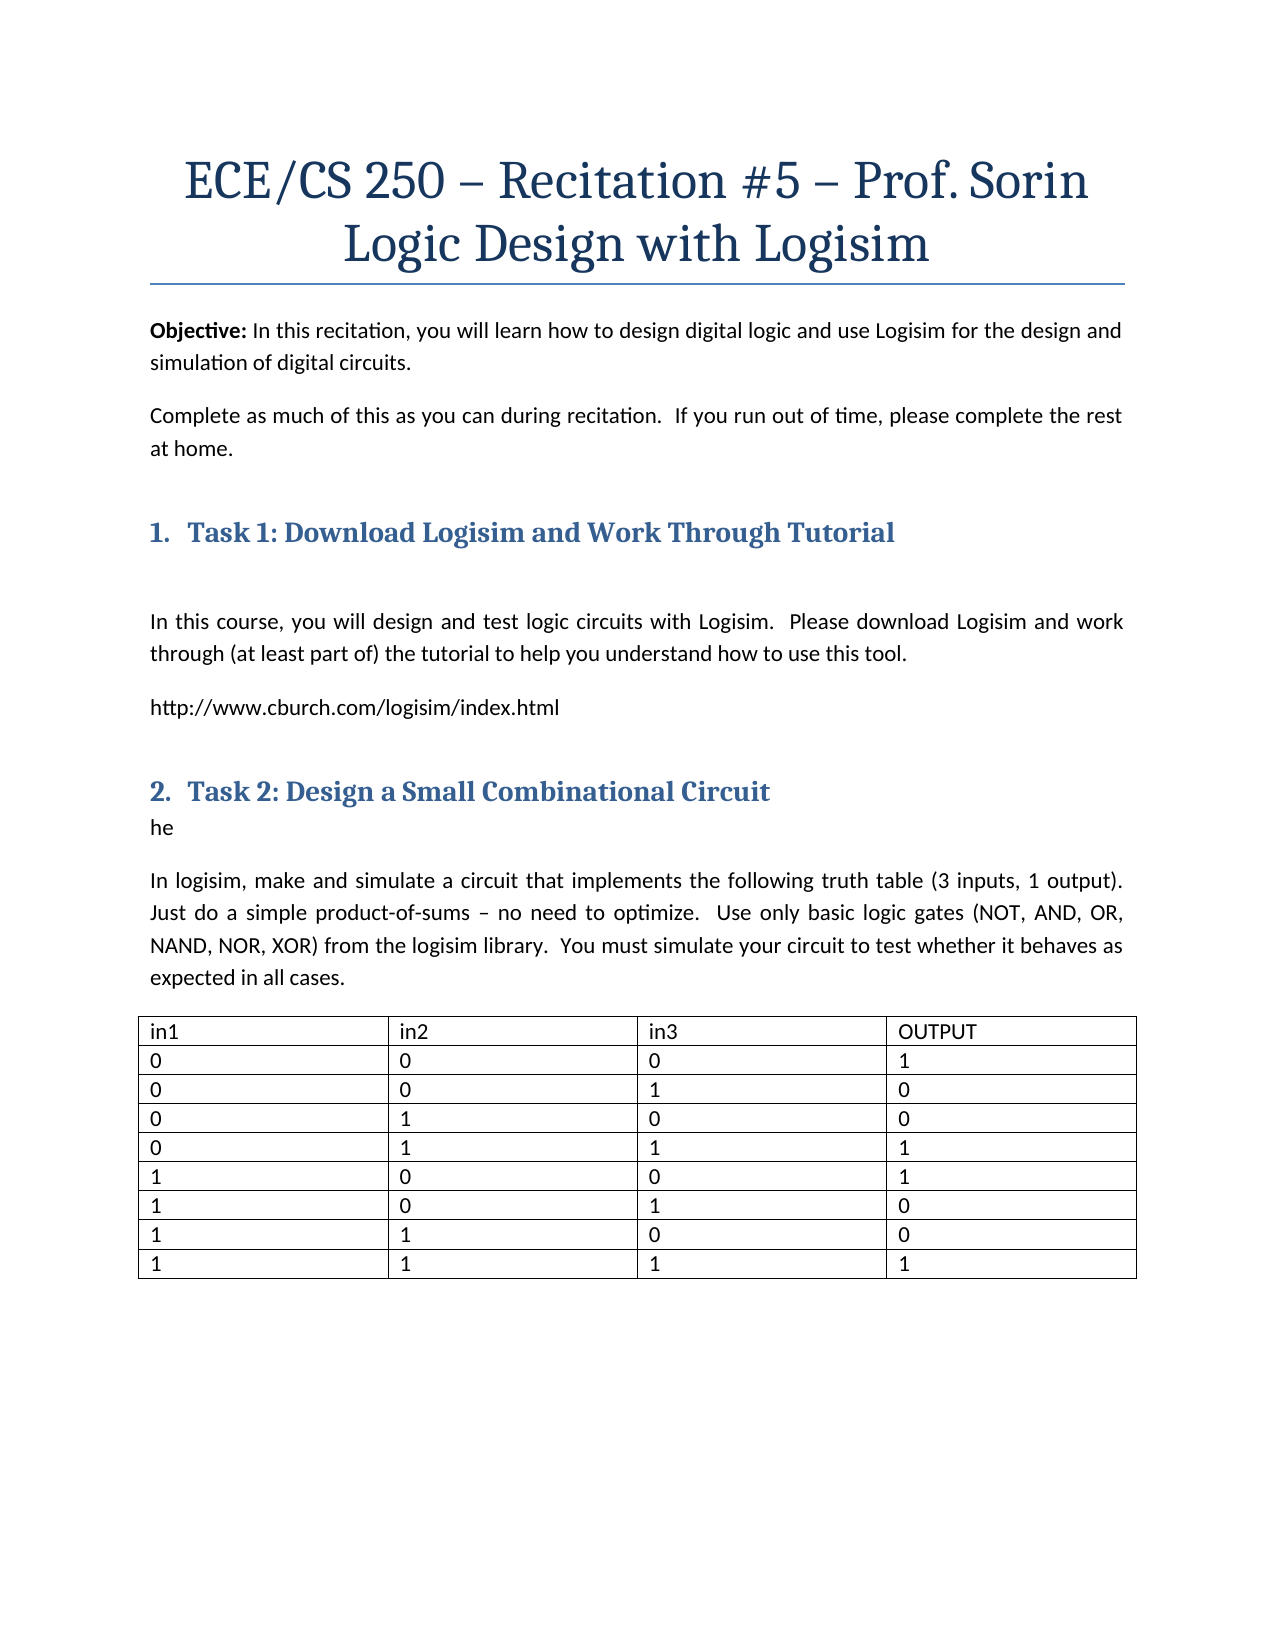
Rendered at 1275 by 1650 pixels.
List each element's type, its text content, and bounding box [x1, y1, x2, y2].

table_cell 0 [389, 1191, 637, 1219]
table_cell 1 [887, 1162, 1136, 1190]
table_cell 0 [139, 1046, 388, 1074]
table_cell 0 [139, 1104, 388, 1132]
table_cell 0 [887, 1191, 1136, 1219]
table_cell 0 [139, 1133, 388, 1161]
table_cell 1 [389, 1250, 637, 1277]
table_header OUTPUT [887, 1017, 1136, 1045]
table_cell 1 [389, 1133, 637, 1161]
table_cell 1 [887, 1250, 1136, 1277]
table_cell 0 [887, 1075, 1136, 1103]
text he [150, 813, 1125, 841]
table_cell 1 [887, 1133, 1136, 1161]
title ECE/CS 250 – Recitation #5 – Prof. Sorin Logic Design with Logisim [150, 150, 1125, 283]
table_header in1 [139, 1017, 388, 1045]
table_cell 1 [389, 1220, 637, 1248]
table_header in3 [638, 1017, 886, 1045]
text Objective: In this recitation, you will learn how to design digital logic and use Logisim for the design and simulation of digital circuits. [150, 316, 1125, 376]
table_cell 1 [139, 1220, 388, 1248]
table_cell 1 [638, 1133, 886, 1161]
table_cell 1 [139, 1250, 388, 1277]
table_cell 0 [389, 1162, 637, 1190]
table_cell 1 [887, 1046, 1136, 1074]
table_cell 0 [389, 1075, 637, 1103]
table_cell 0 [389, 1046, 637, 1074]
subtitle Task 2: Design a Small Combinational Circuit [150, 775, 1125, 808]
table_cell 0 [638, 1162, 886, 1190]
text http://www.cburch.com/logisim/index.html [150, 693, 1125, 721]
table_cell 1 [638, 1075, 886, 1103]
table_cell 0 [887, 1220, 1136, 1248]
table_cell 1 [638, 1191, 886, 1219]
subtitle Task 1: Download Logisim and Work Through Tutorial [150, 516, 1125, 549]
table_cell 1 [638, 1250, 886, 1277]
table_cell 0 [887, 1104, 1136, 1132]
table_cell 0 [638, 1104, 886, 1132]
text In logisim, make and simulate a circuit that implements the following truth table (3 inputs, 1 output). Just do a simple product-of-sums – no need to optimize. Use only basic logic gates (NOT, AND, OR, NAND, NOR, XOR) from the logisim library. You must simulate your circuit to test whether it behaves as expected in all cases. [150, 866, 1125, 991]
table_cell 0 [638, 1220, 886, 1248]
table_cell 1 [389, 1104, 637, 1132]
text In this course, you will design and test logic circuits with Logisim. Please download Logisim and work through (at least part of) the tutorial to help you understand how to use this tool. [150, 607, 1125, 668]
text Complete as much of this as you can during recitation. If you run out of time, please complete the rest at home. [150, 401, 1125, 462]
table_cell 1 [139, 1191, 388, 1219]
table_cell 0 [638, 1046, 886, 1074]
table_cell 0 [139, 1075, 388, 1103]
table_cell 1 [139, 1162, 388, 1190]
table_header in2 [389, 1017, 637, 1045]
